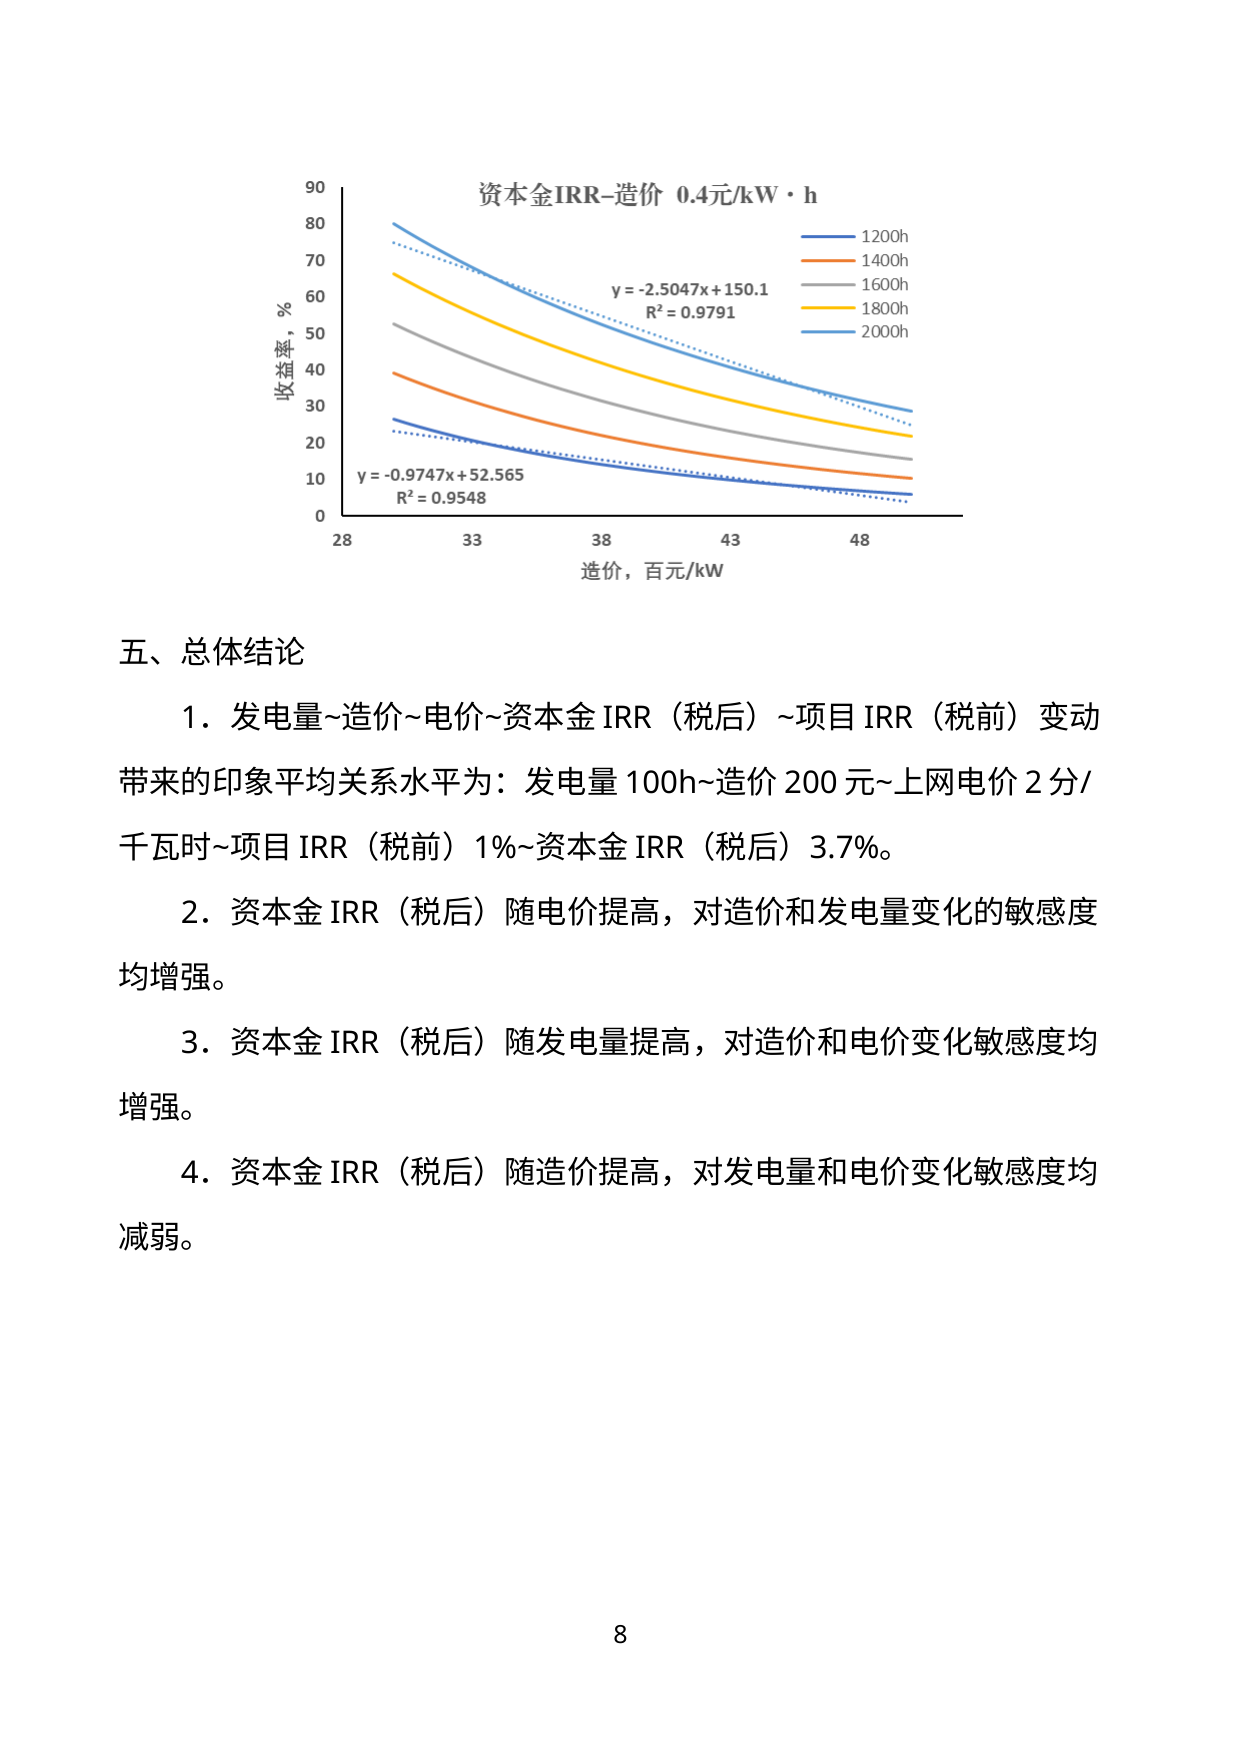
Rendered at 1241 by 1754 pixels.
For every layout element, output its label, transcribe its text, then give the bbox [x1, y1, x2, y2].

text 1．发电量~造价~电价~资本金IRR（税后）~项目IRR（税前）变动带来的印象平均关系水平为：发电量100h~造价200元~上网电价2分/千瓦时~项目IRR（税前）1%~资本金IRR（税后）3.7%。 [118, 682, 1122, 877]
text 4．资本金IRR（税后）随造价提高，对发电量和电价变化敏感度均减弱。 [118, 1137, 1122, 1267]
text 五、总体结论 [118, 617, 1122, 682]
text 2．资本金IRR（税后）随电价提高，对造价和发电量变化的敏感度均增强。 [118, 877, 1122, 1007]
picture [245, 162, 996, 612]
text 3．资本金IRR（税后）随发电量提高，对造价和电价变化敏感度均增强。 [118, 1007, 1122, 1137]
